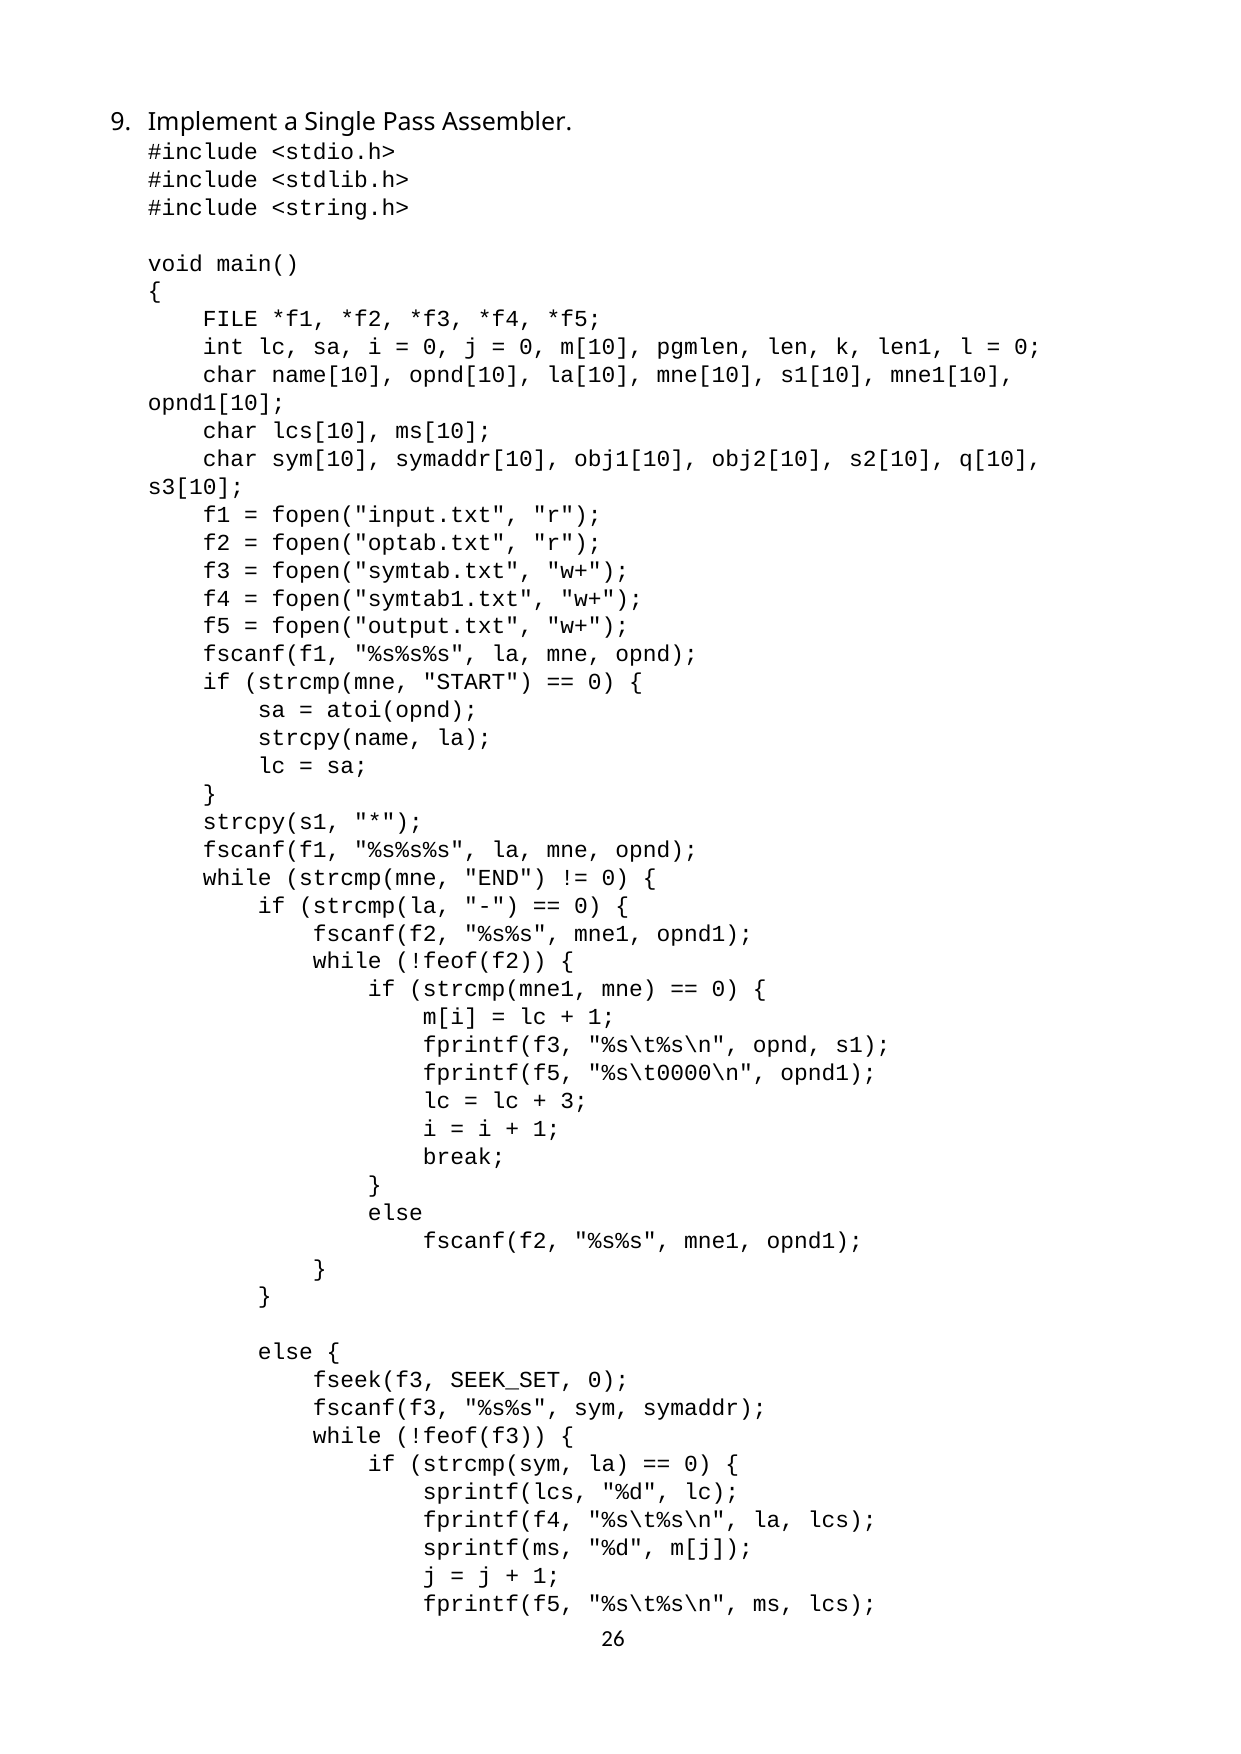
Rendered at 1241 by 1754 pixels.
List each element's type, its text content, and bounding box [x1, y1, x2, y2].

list m[i] = lc + 1; [148, 1006, 1107, 1032]
list { [148, 280, 1107, 306]
list } [148, 1173, 1107, 1199]
list fprintf(f5, "%s\t0000\n", opnd1); [148, 1061, 1107, 1087]
list } [148, 782, 1107, 808]
list FILE *f1, *f2, *f3, *f4, *f5; [148, 308, 1107, 334]
list #include <string.h> [148, 196, 1107, 222]
list fscanf(f2, "%s%s", mne1, opnd1); [148, 1229, 1107, 1255]
list strcpy(s1, "*"); [148, 810, 1107, 836]
list sprintf(lcs, "%d", lc); [148, 1480, 1107, 1506]
list lc = lc + 3; [148, 1089, 1107, 1115]
list int lc, sa, i = 0, j = 0, m[10], pgmlen, len, k, len1, l = 0; [148, 336, 1107, 362]
list f2 = fopen("optab.txt", "r"); [148, 531, 1107, 557]
list } [148, 1257, 1107, 1283]
list } [148, 1285, 1107, 1311]
list f1 = fopen("input.txt", "r"); [148, 503, 1107, 529]
list sprintf(ms, "%d", m[j]); [148, 1536, 1107, 1562]
list fscanf(f1, "%s%s%s", la, mne, opnd); [148, 643, 1107, 669]
list char name[10], opnd[10], la[10], mne[10], s1[10], mne1[10], opnd1[10]; [148, 363, 1107, 417]
list else [148, 1201, 1107, 1227]
list while (!feof(f2)) { [148, 950, 1107, 976]
list j = j + 1; [148, 1564, 1107, 1590]
list if (strcmp(sym, la) == 0) { [148, 1452, 1107, 1478]
list #include <stdio.h> [148, 140, 1107, 166]
list lc = sa; [148, 754, 1107, 780]
list break; [148, 1145, 1107, 1171]
list char lcs[10], ms[10]; [148, 419, 1107, 445]
list fscanf(f2, "%s%s", mne1, opnd1); [148, 922, 1107, 948]
list fprintf(f5, "%s\t%s\n", ms, lcs); [148, 1592, 1107, 1618]
list void main() [148, 252, 1107, 278]
list fscanf(f3, "%s%s", sym, symaddr); [148, 1396, 1107, 1422]
list sa = atoi(opnd); [148, 698, 1107, 724]
list Implement a Single Pass Assembler. [110, 103, 1107, 137]
list i = i + 1; [148, 1117, 1107, 1143]
list f5 = fopen("output.txt", "w+"); [148, 615, 1107, 641]
list while (!feof(f3)) { [148, 1424, 1107, 1450]
list fprintf(f3, "%s\t%s\n", opnd, s1); [148, 1033, 1107, 1059]
list if (strcmp(mne1, mne) == 0) { [148, 978, 1107, 1004]
list #include <stdlib.h> [148, 168, 1107, 194]
list fscanf(f1, "%s%s%s", la, mne, opnd); [148, 838, 1107, 864]
list f3 = fopen("symtab.txt", "w+"); [148, 559, 1107, 585]
list f4 = fopen("symtab1.txt", "w+"); [148, 587, 1107, 613]
list fprintf(f4, "%s\t%s\n", la, lcs); [148, 1508, 1107, 1534]
list strcpy(name, la); [148, 726, 1107, 752]
list while (strcmp(mne, "END") != 0) { [148, 866, 1107, 892]
list char sym[10], symaddr[10], obj1[10], obj2[10], s2[10], q[10], s3[10]; [148, 447, 1107, 501]
list if (strcmp(la, "-") == 0) { [148, 894, 1107, 920]
list fseek(f3, SEEK_SET, 0); [148, 1368, 1107, 1394]
list else { [148, 1341, 1107, 1367]
list if (strcmp(mne, "START") == 0) { [148, 671, 1107, 697]
